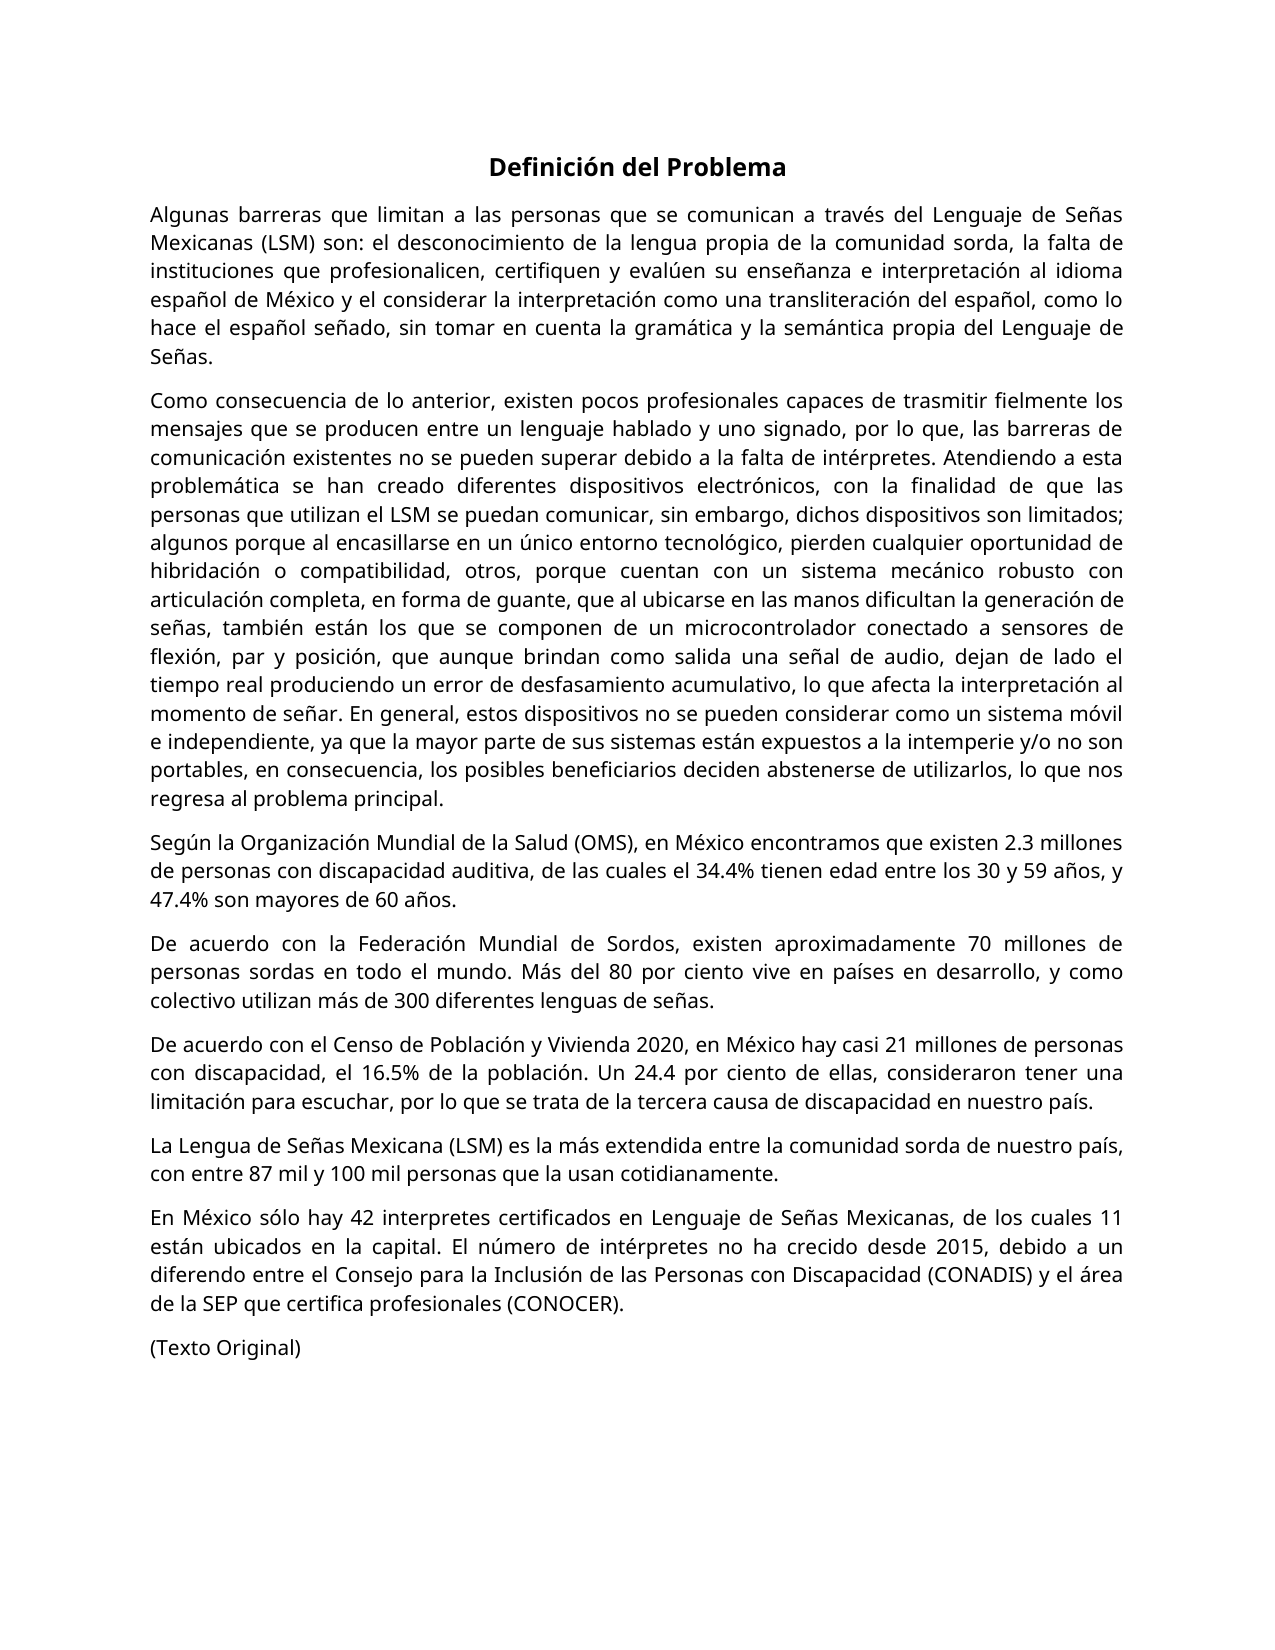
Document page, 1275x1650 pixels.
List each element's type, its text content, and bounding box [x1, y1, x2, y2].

text Algunas barreras que limitan a las personas que se comunican a través del Lenguaje de Señas Mexicanas (LSM) son: el desconocimiento de la lengua propia de la comunidad sorda, la falta de instituciones que profesionalicen, certifiquen y evalúen su enseñanza e interpretación al idioma español de México y el considerar la interpretación como una transliteración del español, como lo hace el español señado, sin tomar en cuenta la gramática y la semántica propia del Lenguaje de Señas. [150, 200, 1125, 370]
text De acuerdo con la Federación Mundial de Sordos, existen aproximadamente 70 millones de personas sordas en todo el mundo. Más del 80 por ciento vive en países en desarrollo, y como colectivo utilizan más de 300 diferentes lenguas de señas. [150, 929, 1125, 1014]
text De acuerdo con el Censo de Población y Vivienda 2020, en México hay casi 21 millones de personas con discapacidad, el 16.5% de la población. Un 24.4 por ciento de ellas, consideraron tener una limitación para escuchar, por lo que se trata de la tercera causa de discapacidad en nuestro país. [150, 1030, 1125, 1115]
text En México sólo hay 42 interpretes certificados en Lenguaje de Señas Mexicanas, de los cuales 11 están ubicados en la capital. El número de intérpretes no ha crecido desde 2015, debido a un diferendo entre el Consejo para la Inclusión de las Personas con Discapacidad (CONADIS) y el área de la SEP que certifica profesionales (CONOCER). [150, 1203, 1125, 1317]
text Según la Organización Mundial de la Salud (OMS), en México encontramos que existen 2.3 millones de personas con discapacidad auditiva, de las cuales el 34.4% tienen edad entre los 30 y 59 años, y 47.4% son mayores de 60 años. [150, 828, 1125, 913]
text La Lengua de Señas Mexicana (LSM) es la más extendida entre la comunidad sorda de nuestro país, con entre 87 mil y 100 mil personas que la usan cotidianamente. [150, 1131, 1125, 1188]
text (Texto Original) [150, 1333, 1125, 1361]
text Definición del Problema [150, 150, 1125, 184]
text Como consecuencia de lo anterior, existen pocos profesionales capaces de trasmitir fielmente los mensajes que se producen entre un lenguaje hablado y uno signado, por lo que, las barreras de comunicación existentes no se pueden superar debido a la falta de intérpretes. Atendiendo a esta problemática se han creado diferentes dispositivos electrónicos, con la finalidad de que las personas que utilizan el LSM se puedan comunicar, sin embargo, dichos dispositivos son limitados; algunos porque al encasillarse en un único entorno tecnológico, pierden cualquier oportunidad de hibridación o compatibilidad, otros, porque cuentan con un sistema mecánico robusto con articulación completa, en forma de guante, que al ubicarse en las manos dificultan la generación de señas, también están los que se componen de un microcontrolador conectado a sensores de flexión, par y posición, que aunque brindan como salida una señal de audio, dejan de lado el tiempo real produciendo un error de desfasamiento acumulativo, lo que afecta la interpretación al momento de señar. En general, estos dispositivos no se pueden considerar como un sistema móvil e independiente, ya que la mayor parte de sus sistemas están expuestos a la intemperie y/o no son portables, en consecuencia, los posibles beneficiarios deciden abstenerse de utilizarlos, lo que nos regresa al problema principal. [150, 386, 1125, 812]
